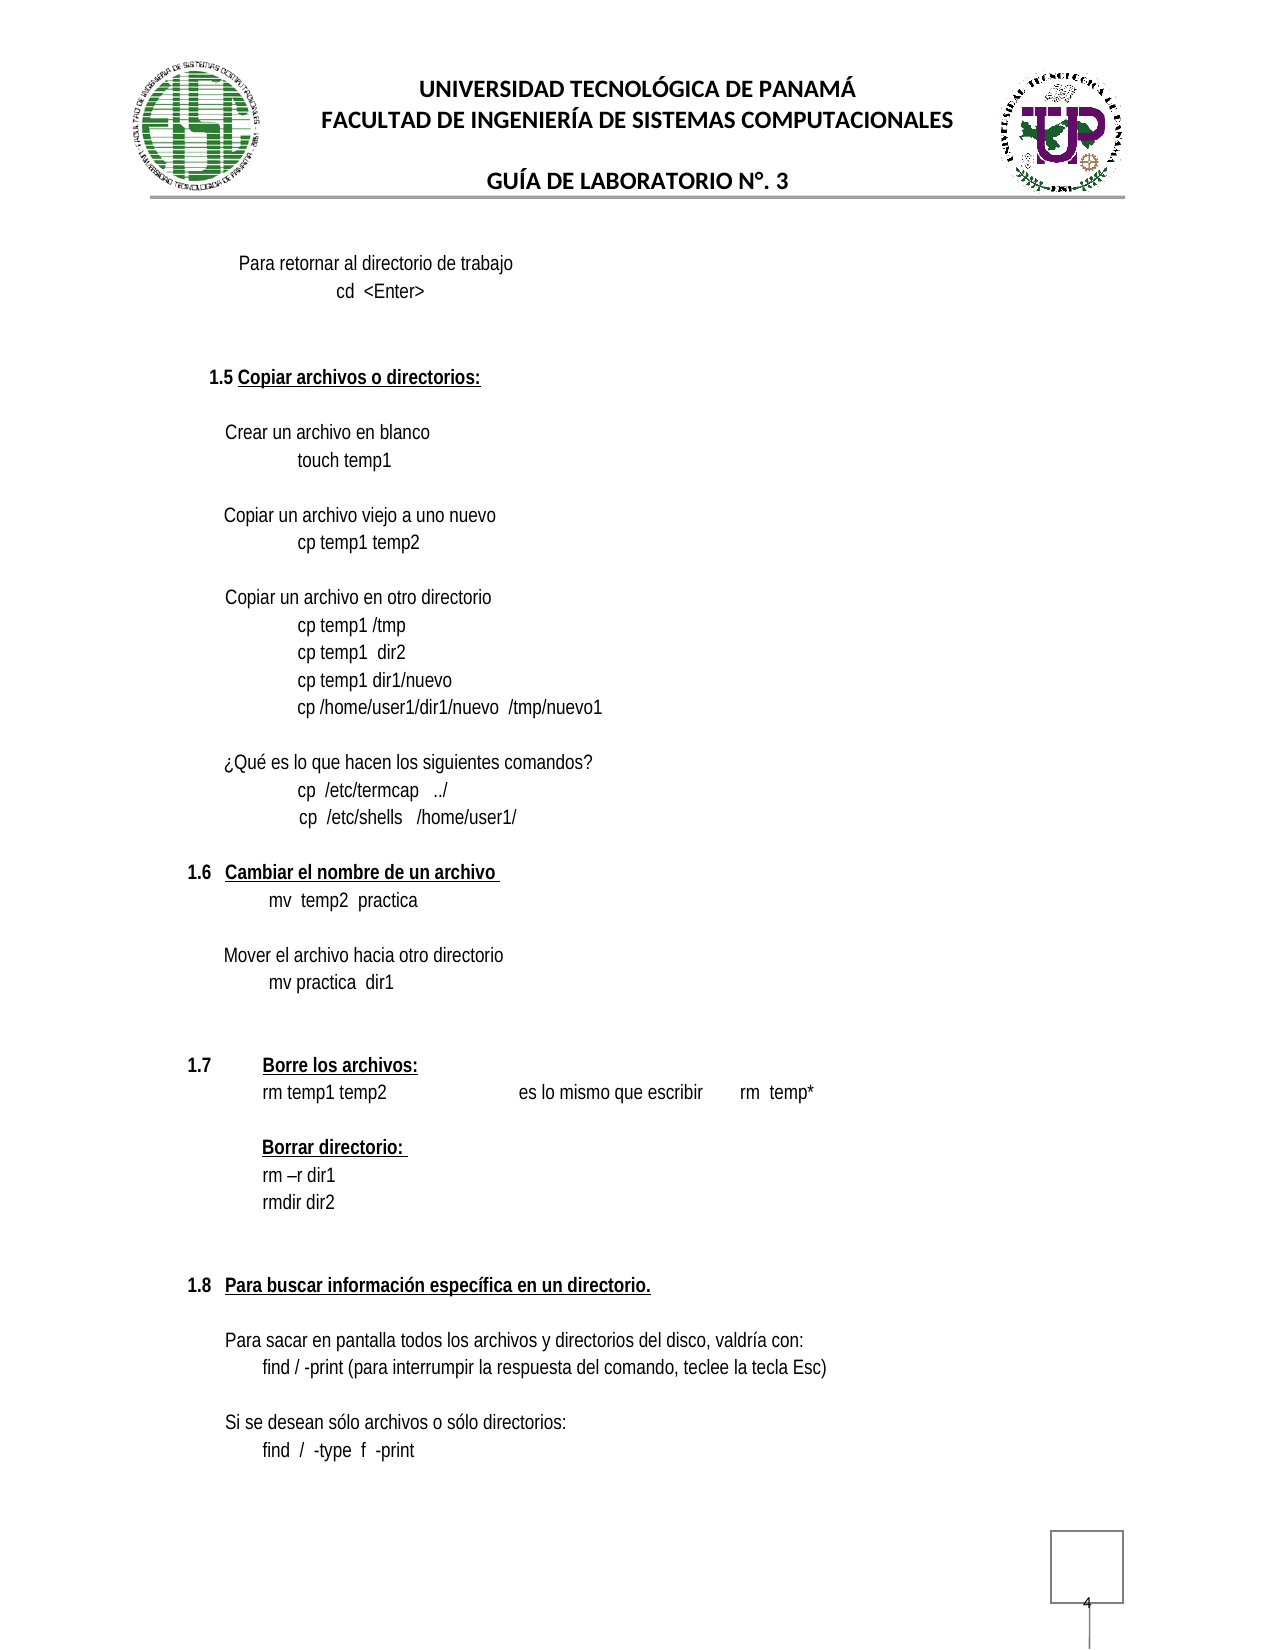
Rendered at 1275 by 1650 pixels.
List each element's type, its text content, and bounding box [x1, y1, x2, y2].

text mv practica dir1 [269, 970, 1125, 994]
text cp /etc/termcap ../ cp /etc/shells /home/user1/ [261, 778, 1125, 829]
text cp temp1 temp2 [225, 530, 1125, 554]
picture [996, 68, 1125, 195]
list Cambiar el nombre de un archivo [187, 860, 1125, 884]
list Borre los archivos: [187, 1053, 1125, 1077]
text rm –r dir1 [262, 1163, 1125, 1187]
text cp /home/user1/dir1/nuevo /tmp/nuevo1 [225, 695, 1125, 719]
text cd <Enter> [262, 279, 1125, 303]
text Para sacar en pantalla todos los archivos y directorios del disco, valdría con: [225, 1328, 1125, 1352]
text Mover el archivo hacia otro directorio [150, 943, 1125, 967]
text Crear un archivo en blanco [225, 420, 1125, 444]
text Copiar un archivo en otro directorio [225, 585, 1125, 609]
text cp temp1 dir2 [225, 640, 1125, 664]
text cp temp1 dir1/nuevo [225, 668, 1125, 692]
text rm temp1 temp2 es lo mismo que escribir rm temp* [262, 1080, 1125, 1104]
text touch temp1 [225, 448, 1125, 472]
text Copiar un archivo viejo a uno nuevo [150, 503, 1125, 527]
text 1.5 Copiar archivos o directorios: [209, 365, 1125, 389]
text rmdir dir2 [262, 1190, 1125, 1214]
text Borrar directorio: [150, 1135, 1125, 1159]
text mv temp2 practica [269, 888, 1125, 912]
list Para buscar información específica en un directorio. [187, 1273, 1125, 1297]
text find / -print (para interrumpir la respuesta del comando, teclee la tecla Esc) [225, 1355, 1125, 1379]
text cp temp1 /tmp [225, 613, 1125, 637]
text Si se desean sólo archivos o sólo directorios: [225, 1410, 1125, 1434]
picture [128, 57, 263, 193]
text ¿Qué es lo que hacen los siguientes comandos? [150, 750, 1125, 774]
text Para retornar al directorio de trabajo [239, 251, 1125, 275]
text find / -type f -print [262, 1438, 1125, 1462]
